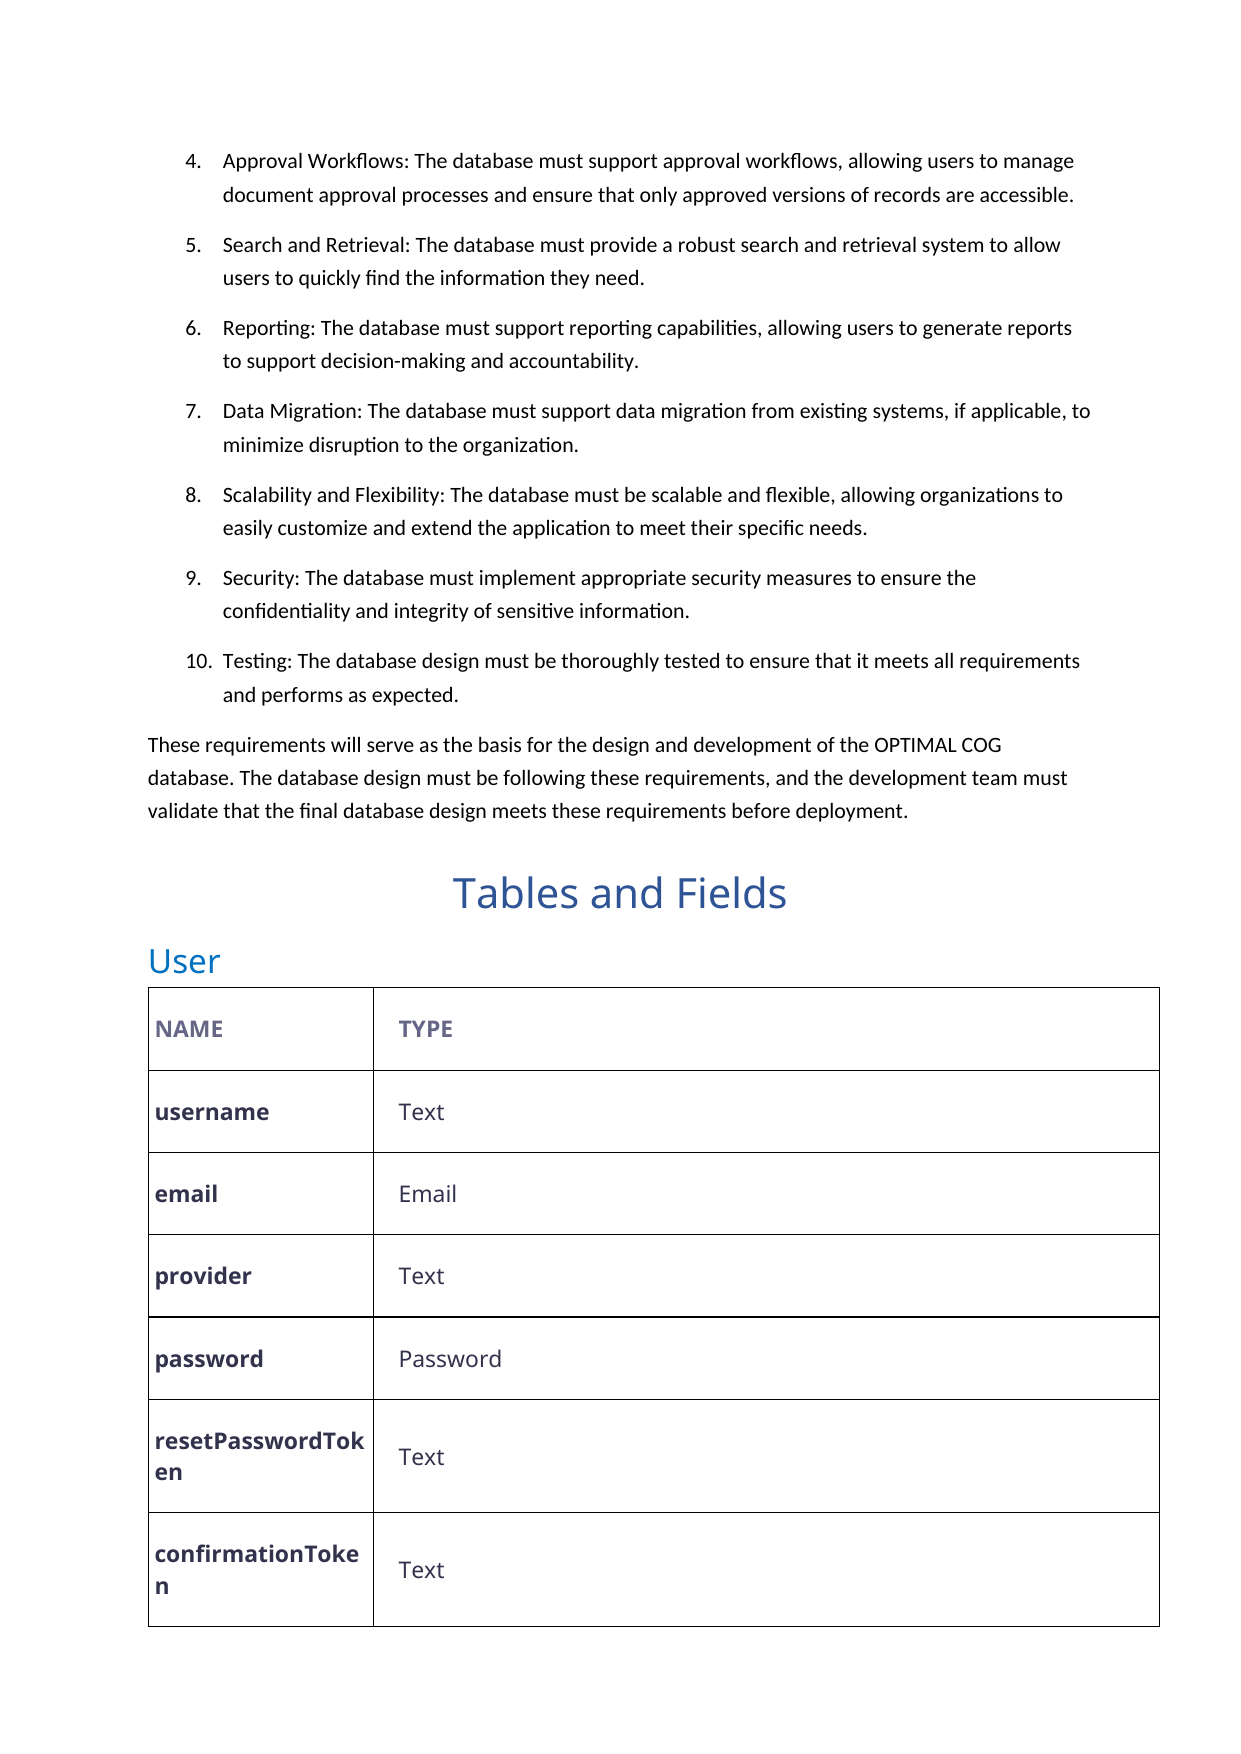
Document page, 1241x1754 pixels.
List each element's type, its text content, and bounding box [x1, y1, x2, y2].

table_cell Text [374, 1071, 1159, 1152]
table_header TYPE [374, 988, 1159, 1069]
table_cell email [149, 1153, 373, 1234]
list Scalability and Flexibility: The database must be scalable and flexible, allowing organizations to easily customize and extend the application to meet their specific needs. [185, 481, 1093, 541]
text These requirements will serve as the basis for the design and development of the OPTIMAL COG database. The database design must be following these requirements, and the development team must validate that the final database design meets these requirements before deployment. [148, 731, 1093, 824]
table_cell Password [374, 1318, 1159, 1399]
list Reporting: The database must support reporting capabilities, allowing users to generate reports to support decision-making and accountability. [185, 314, 1093, 374]
table_cell Text [374, 1400, 1159, 1512]
table_header NAME [149, 988, 373, 1069]
subtitle User [148, 938, 1093, 983]
list Approval Workflows: The database must support approval workflows, allowing users to manage document approval processes and ensure that only approved versions of records are accessible. [185, 148, 1093, 208]
table_cell Email [374, 1153, 1159, 1234]
table_cell Text [374, 1513, 1159, 1626]
subtitle Tables and Fields [148, 864, 1093, 921]
table_cell provider [149, 1235, 373, 1316]
list Testing: The database design must be thoroughly tested to ensure that it meets all requirements and performs as expected. [185, 648, 1093, 708]
table_cell confirmationToken [149, 1513, 373, 1626]
list Search and Retrieval: The database must provide a robust search and retrieval system to allow users to quickly find the information they need. [185, 231, 1093, 291]
table_cell username [149, 1071, 373, 1152]
table_cell Text [374, 1235, 1159, 1316]
list Security: The database must implement appropriate security measures to ensure the confidentiality and integrity of sensitive information. [185, 564, 1093, 624]
table_cell password [149, 1318, 373, 1399]
table_cell resetPasswordToken [149, 1400, 373, 1512]
list Data Migration: The database must support data migration from existing systems, if applicable, to minimize disruption to the organization. [185, 398, 1093, 458]
